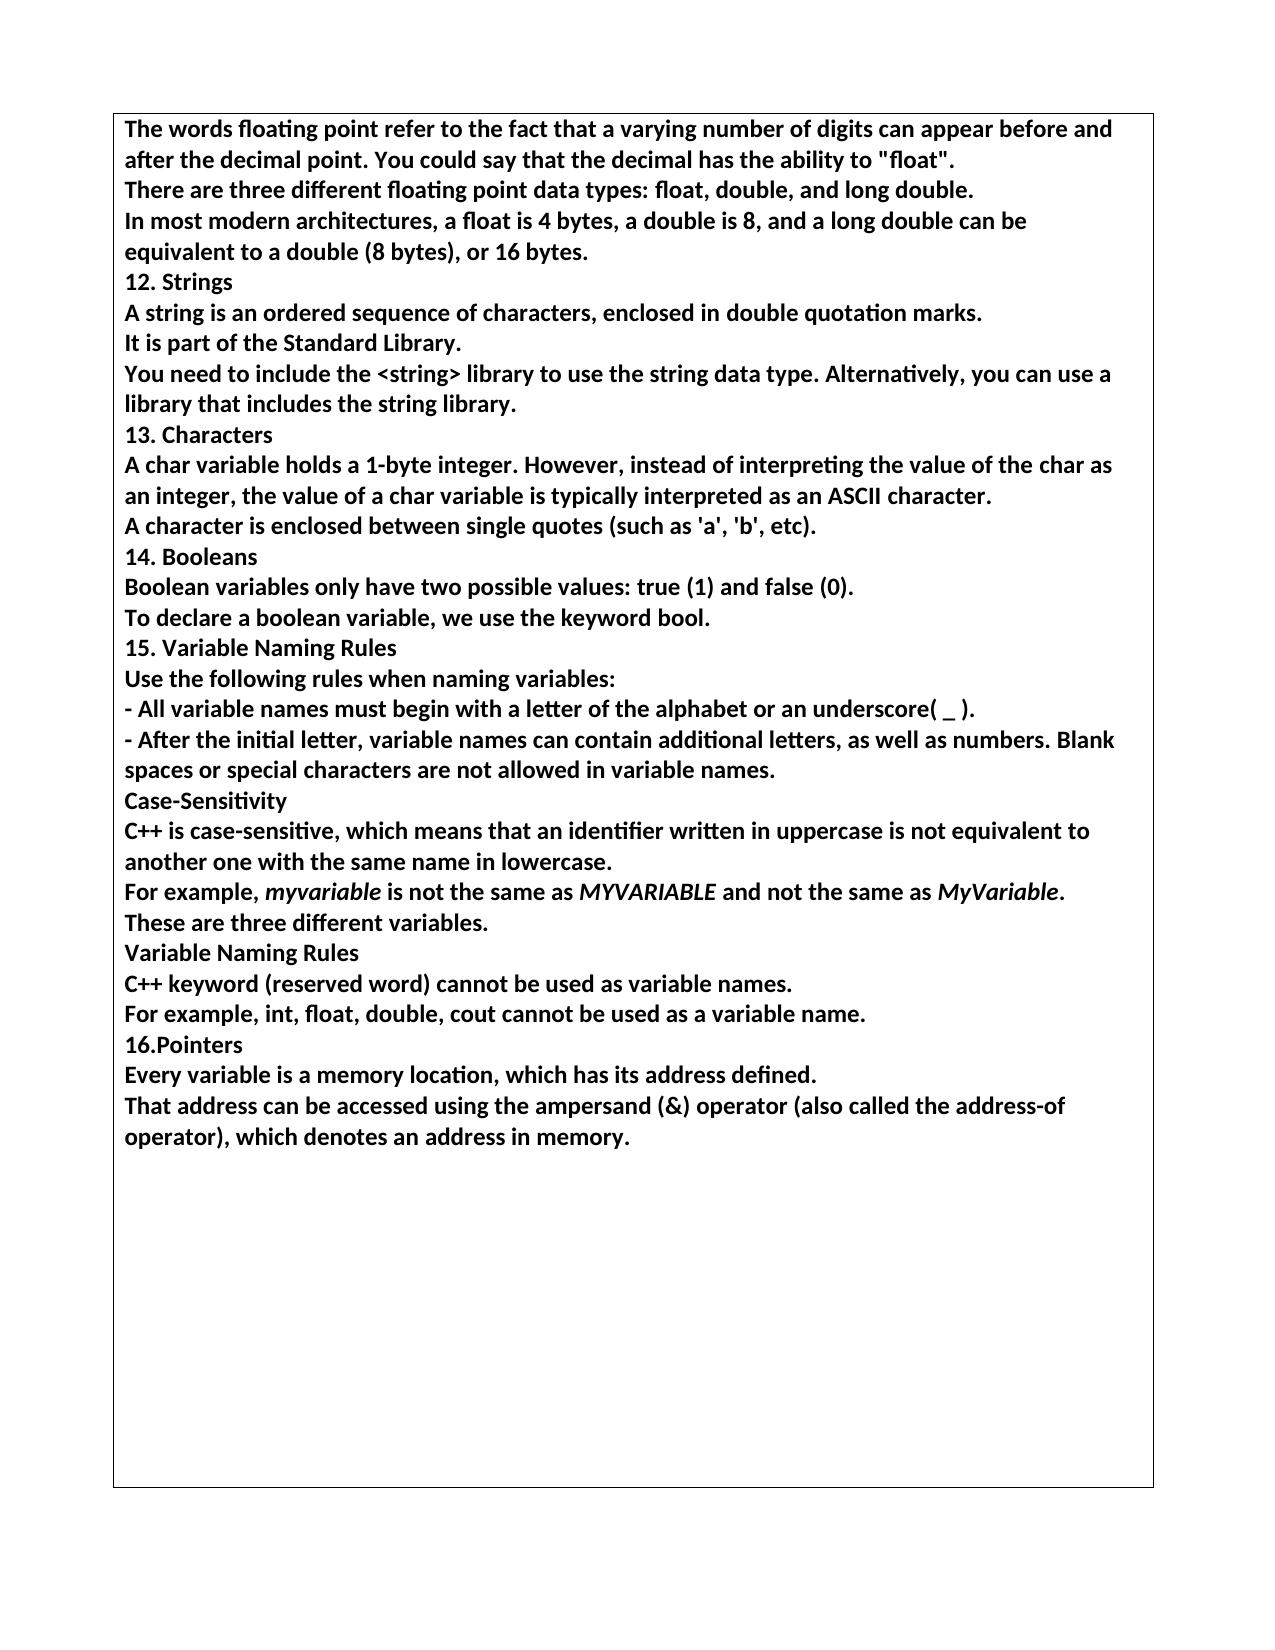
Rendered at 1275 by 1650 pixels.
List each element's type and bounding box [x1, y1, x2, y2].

table_cell [114, 114, 1153, 1487]
